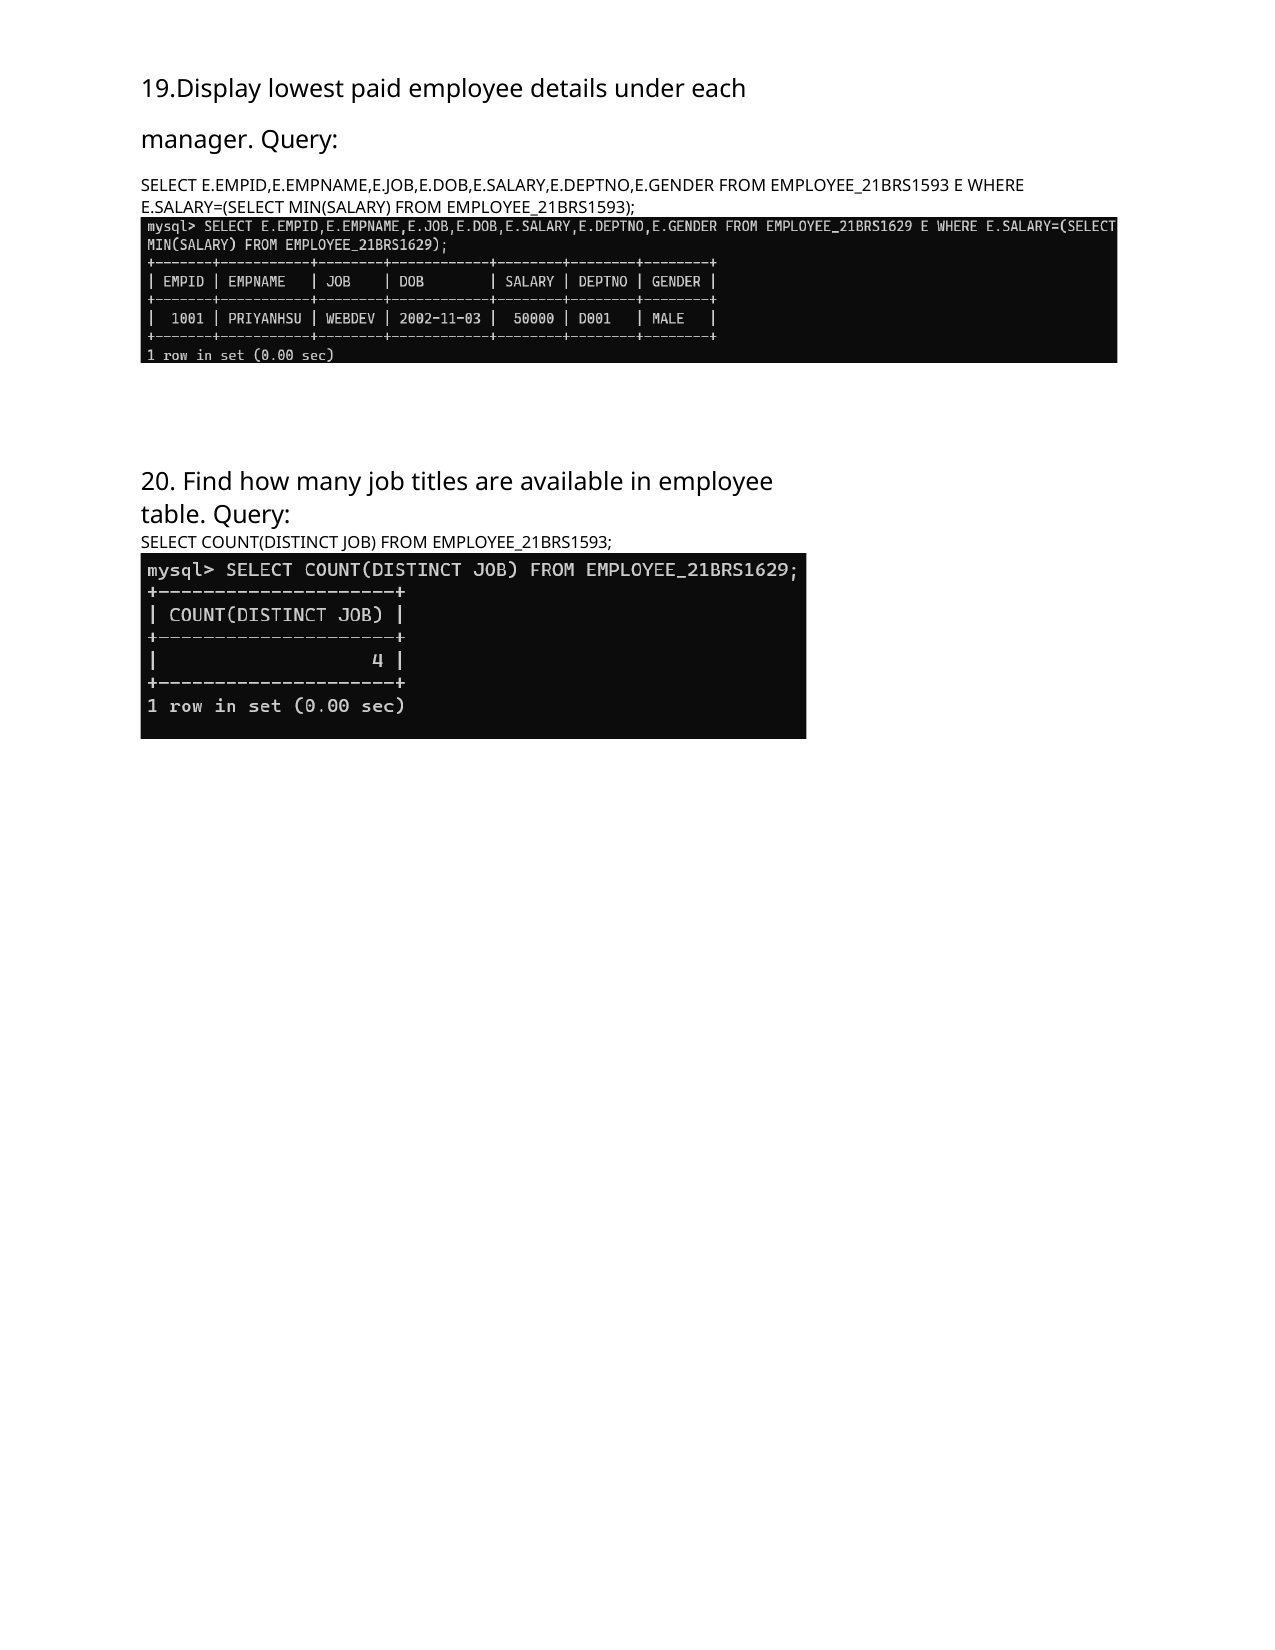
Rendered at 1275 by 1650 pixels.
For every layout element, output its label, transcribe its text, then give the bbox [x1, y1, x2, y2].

subtitle 19.Display lowest paid employee details under each manager. Query: [141, 71, 831, 156]
picture [140, 553, 807, 739]
picture [140, 217, 1118, 363]
subtitle 20. Find how many job titles are available in employee table. Query: [141, 464, 805, 531]
